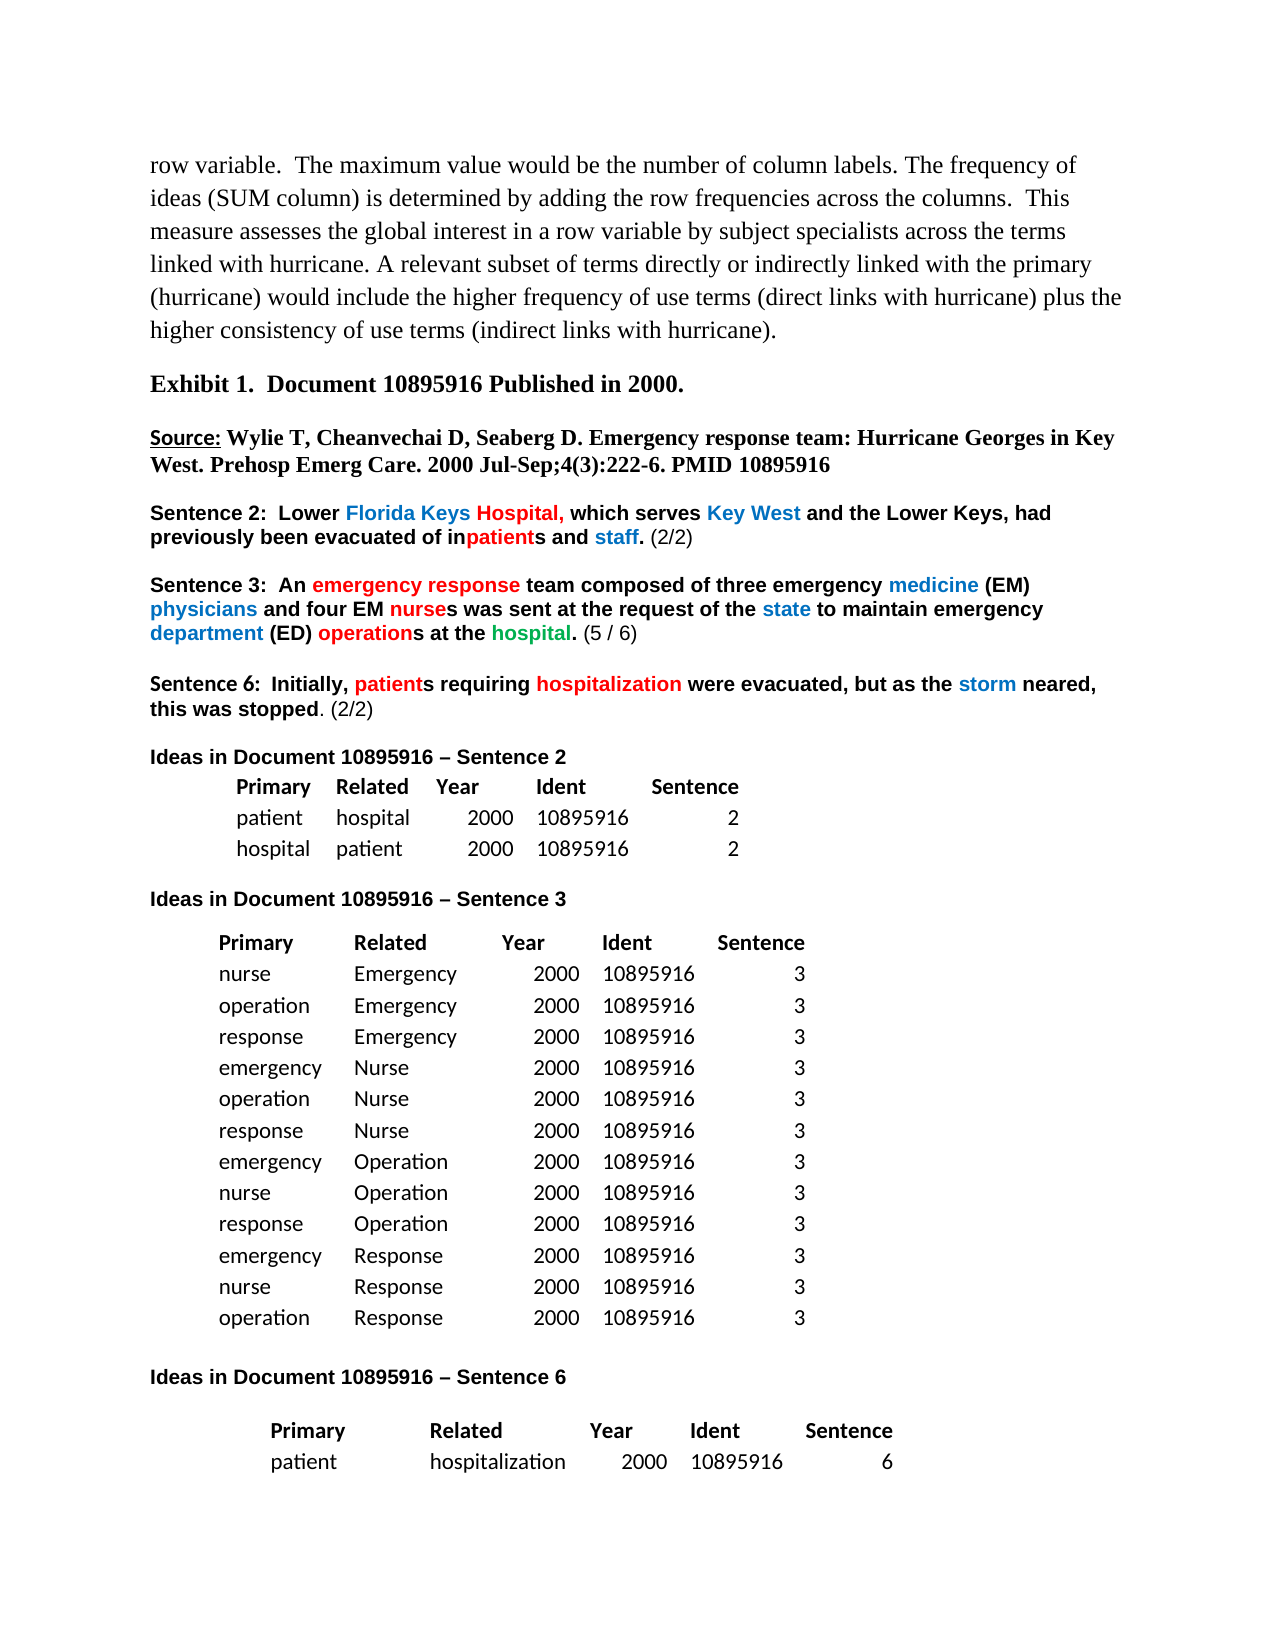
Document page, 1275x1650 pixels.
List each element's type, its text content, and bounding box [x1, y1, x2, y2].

table_cell 2000 [491, 1081, 591, 1113]
table_cell 2000 [491, 1050, 591, 1081]
table_header Primary [225, 769, 324, 800]
table_cell 2000 [425, 831, 524, 862]
table_cell hospital [225, 831, 324, 862]
text Ideas in Document 10895916 – Sentence 6 [150, 1365, 1125, 1389]
text Ideas in Document 10895916 – Sentence 3 [150, 886, 1125, 910]
table_header Related [325, 769, 425, 800]
table_cell 2000 [491, 1019, 591, 1050]
table_cell response [207, 1113, 343, 1144]
table_cell 2000 [491, 1269, 591, 1300]
table_cell 10895916 [591, 1081, 706, 1113]
table_cell 10895916 [591, 1238, 706, 1269]
table_cell 2000 [491, 1144, 591, 1175]
table_cell emergency [207, 1050, 343, 1081]
table_cell 2000 [491, 1238, 591, 1269]
table_header Related [343, 925, 491, 956]
table_cell 10895916 [679, 1444, 794, 1475]
table_cell Operation [343, 1144, 491, 1175]
table_cell 2000 [491, 1206, 591, 1238]
table_header Sentence [706, 925, 816, 956]
table_cell 3 [706, 1113, 816, 1144]
table_cell 3 [706, 1175, 816, 1206]
table_cell 3 [706, 1050, 816, 1081]
table_cell 3 [706, 1300, 816, 1331]
table_cell Operation [343, 1206, 491, 1238]
table_cell 2000 [579, 1444, 678, 1475]
table_cell 10895916 [591, 1050, 706, 1081]
table_header Related [418, 1413, 578, 1444]
table_cell 3 [706, 1238, 816, 1269]
table_cell patient [225, 800, 324, 831]
table_cell 2 [640, 800, 750, 831]
table_cell response [207, 1206, 343, 1238]
table_cell Emergency [343, 988, 491, 1019]
table_header Ident [591, 925, 706, 956]
table_cell nurse [207, 1269, 343, 1300]
table_cell 2000 [491, 1175, 591, 1206]
table_cell 10895916 [591, 988, 706, 1019]
table_cell emergency [207, 1238, 343, 1269]
table_cell 3 [706, 1019, 816, 1050]
table_header Primary [259, 1413, 418, 1444]
table_cell 2000 [491, 956, 591, 988]
table_cell 2000 [491, 1113, 591, 1144]
table_cell 2000 [491, 988, 591, 1019]
table_header Primary [207, 925, 343, 956]
table_cell 2000 [425, 800, 524, 831]
table_cell emergency [207, 1144, 343, 1175]
table_cell 3 [706, 956, 816, 988]
table_cell 10895916 [591, 1019, 706, 1050]
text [150, 150, 1125, 344]
table_cell 2000 [491, 1300, 591, 1331]
table_cell Nurse [343, 1050, 491, 1081]
table_cell 3 [706, 1144, 816, 1175]
table_cell operation [207, 1300, 343, 1331]
table_header Year [425, 769, 524, 800]
table_cell Operation [343, 1175, 491, 1206]
table_cell 10895916 [591, 1113, 706, 1144]
table_cell 10895916 [591, 1175, 706, 1206]
table_cell Response [343, 1300, 491, 1331]
table_cell Response [343, 1269, 491, 1300]
table_cell Nurse [343, 1113, 491, 1144]
table_cell 3 [706, 1081, 816, 1113]
table_header Sentence [794, 1413, 904, 1444]
text Sentence 2: Lower Florida Keys Hospital, which serves Key West and the Lower Keys, had previously been evacuated of inpatients and staff. (2/2) [150, 501, 1125, 549]
table_cell hospitalization [418, 1444, 578, 1475]
table_cell 10895916 [591, 1206, 706, 1238]
table_cell patient [259, 1444, 418, 1475]
table_header Year [491, 925, 591, 956]
table_cell 10895916 [591, 1300, 706, 1331]
text Ideas in Document 10895916 – Sentence 2 [150, 745, 1125, 769]
text Sentence 3: An emergency response team composed of three emergency medicine (EM) physicians and four EM nurses was sent at the request of the state to maintain emergency department (ED) operations at the hospital. (5 / 6) [150, 573, 1125, 645]
text Sentence 6: Initially, patients requiring hospitalization were evacuated, but as the storm neared, this was stopped. (2/2) [150, 669, 1125, 721]
table_header Year [579, 1413, 678, 1444]
table_cell Nurse [343, 1081, 491, 1113]
table_cell 3 [706, 988, 816, 1019]
table_cell 3 [706, 1269, 816, 1300]
table_cell 3 [706, 1206, 816, 1238]
table_cell patient [325, 831, 425, 862]
text Source: Wylie T, Cheanvechai D, Seaberg D. Emergency response team: Hurricane Georges in Key West. Prehosp Emerg Care. 2000 Jul-Sep;4(3):222-6. PMID 10895916 [150, 423, 1125, 477]
table_cell 10895916 [525, 800, 640, 831]
table_cell 10895916 [591, 1269, 706, 1300]
table_cell nurse [207, 956, 343, 988]
table_cell 10895916 [591, 956, 706, 988]
table_header Ident [679, 1413, 794, 1444]
table_cell 10895916 [525, 831, 640, 862]
table_cell operation [207, 988, 343, 1019]
table_cell Response [343, 1238, 491, 1269]
table_cell response [207, 1019, 343, 1050]
text Exhibit 1. Document 10895916 Published in 2000. [150, 369, 1125, 398]
table_cell 6 [794, 1444, 904, 1475]
table_header Sentence [640, 769, 750, 800]
table_cell nurse [207, 1175, 343, 1206]
table_cell Emergency [343, 1019, 491, 1050]
table_cell hospital [325, 800, 425, 831]
table_cell operation [207, 1081, 343, 1113]
table_header Ident [525, 769, 640, 800]
table_cell Emergency [343, 956, 491, 988]
table_cell 2 [640, 831, 750, 862]
table_cell 10895916 [591, 1144, 706, 1175]
